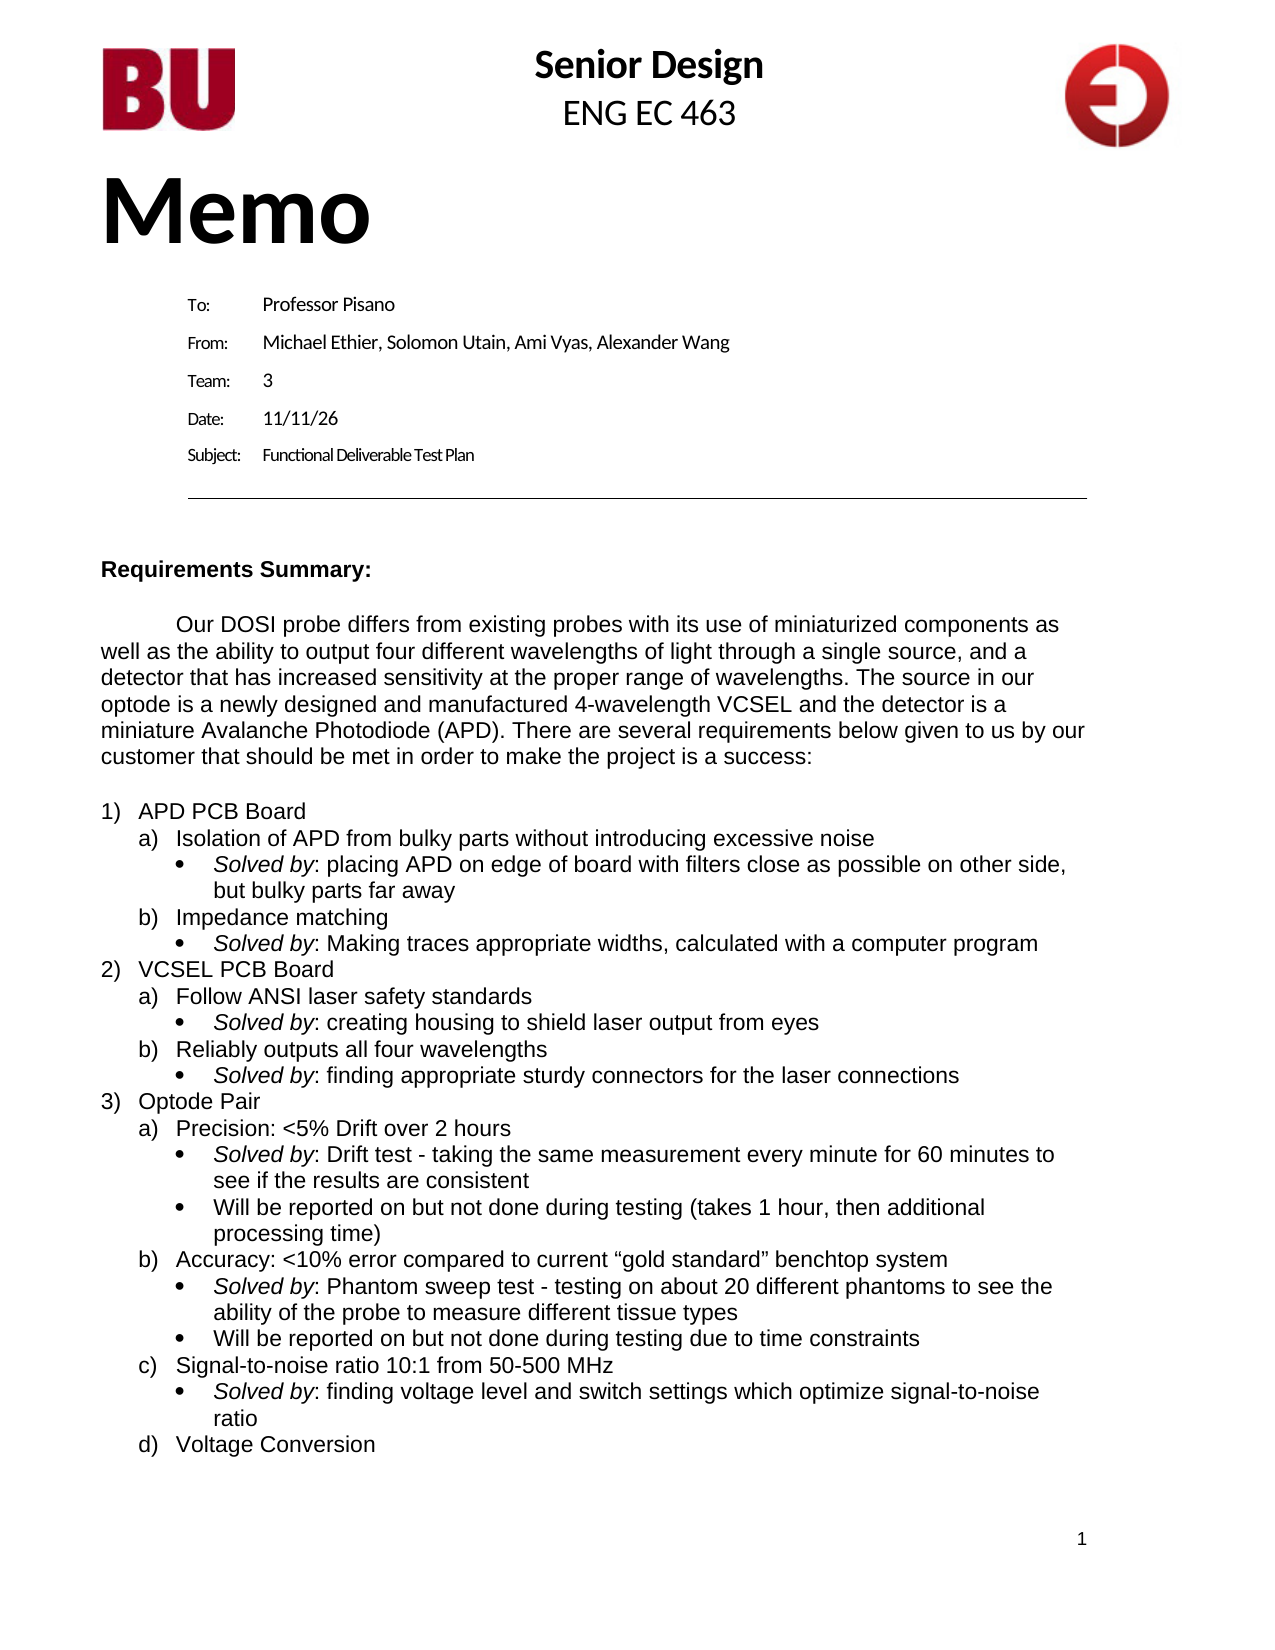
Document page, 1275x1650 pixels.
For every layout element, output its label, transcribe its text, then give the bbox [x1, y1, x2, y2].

list Solved by: finding appropriate sturdy connectors for the laser connections [176, 1062, 1087, 1088]
list Solved by: creating housing to shield laser output from eyes [176, 1009, 1087, 1036]
list Follow ANSI laser safety standards [138, 983, 1087, 1009]
list Precision: <5% Drift over 2 hours [138, 1114, 1087, 1141]
list Accuracy: <10% error compared to current “gold standard” benchtop system [138, 1246, 1087, 1273]
list Signal-to-noise ratio 10:1 from 50-500 MHz [138, 1352, 1087, 1378]
list Impedance matching [138, 904, 1087, 930]
list Will be reported on but not done during testing due to time constraints [176, 1325, 1087, 1352]
list Reliably outputs all four wavelengths [138, 1036, 1087, 1062]
text Requirements Summary: [101, 556, 1087, 583]
text From: Michael Ethier, Solomon Utain, Ami Vyas, Alexander Wang [187, 329, 1087, 355]
list Solved by: placing APD on edge of board with filters close as possible on other side, but bulky parts far away [176, 851, 1087, 904]
list Optode Pair [101, 1088, 1087, 1114]
list Solved by: Making traces appropriate widths, calculated with a computer program [176, 930, 1087, 956]
text Our DOSI probe differs from existing probes with its use of miniaturized components as well as the ability to output four different wavelengths of light through a single source, and a detector that has increased sensitivity at the proper range of wavelengths. The source in our optode is a newly designed and manufactured 4-wavelength VCSEL and the detector is a miniature Avalanche Photodiode (APD). There are several requirements below given to us by our customer that should be met in order to make the project is a success: [101, 611, 1087, 769]
list Solved by: Phantom sweep test - testing on about 20 different phantoms to see the ability of the probe to measure different tissue types [176, 1273, 1087, 1325]
text To: Professor Pisano [187, 292, 1087, 317]
list Solved by: Drift test - taking the same measurement every minute for 60 minutes to see if the results are consistent [176, 1141, 1087, 1194]
list Will be reported on but not done during testing (takes 1 hour, then additional processing time) [176, 1194, 1087, 1246]
text Date: 03/29/17 [187, 405, 1087, 431]
text Memo [101, 147, 1087, 269]
list APD PCB Board [101, 798, 1087, 825]
picture [1055, 31, 1182, 153]
list Voltage Conversion [138, 1431, 1087, 1457]
list Isolation of APD from bulky parts without introducing excessive noise [138, 825, 1087, 851]
list VCSEL PCB Board [101, 956, 1087, 983]
list Solved by: finding voltage level and switch settings which optimize signal-to-noise ratio [176, 1378, 1087, 1431]
text Team: 3 [187, 367, 1087, 393]
text Subject: Functional Deliverable Test Plan [187, 443, 1087, 499]
